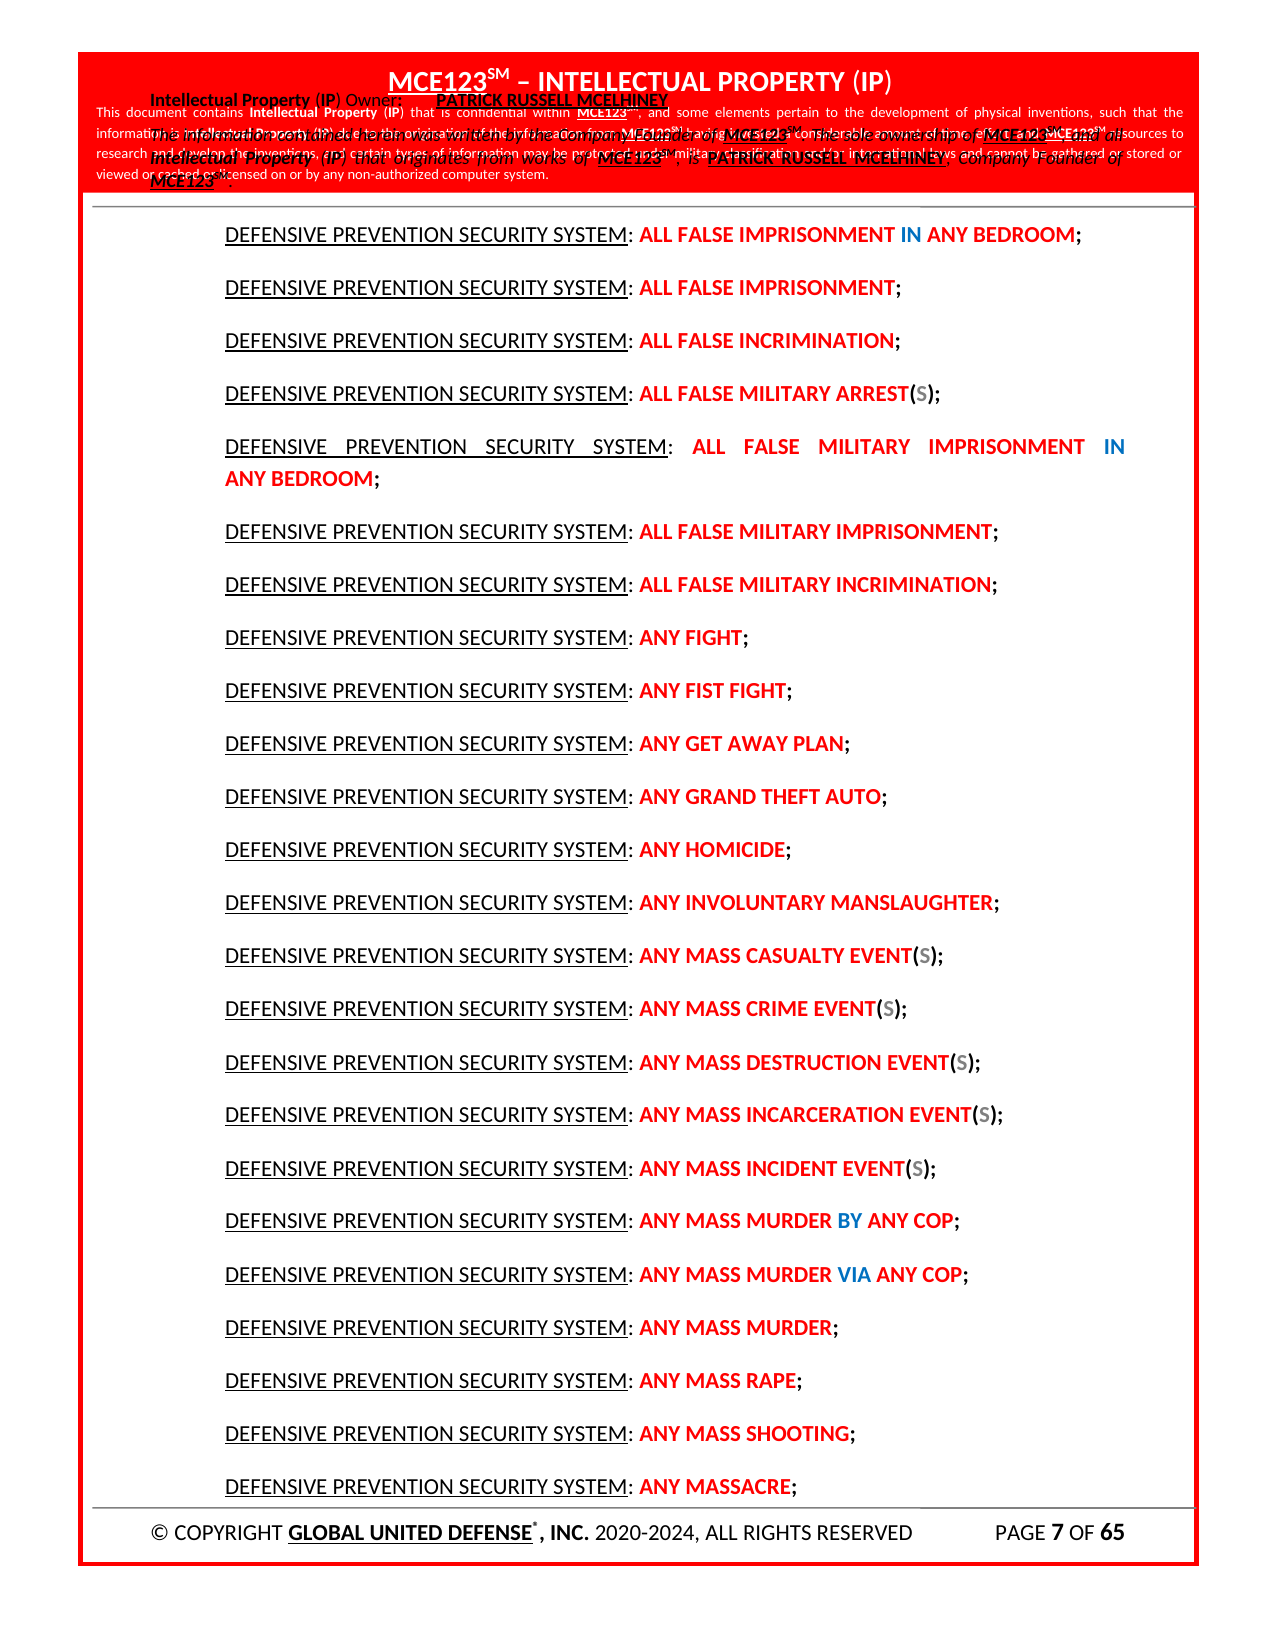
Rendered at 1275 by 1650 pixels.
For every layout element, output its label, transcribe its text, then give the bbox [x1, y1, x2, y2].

text DEFENSIVE PREVENTION SECURITY SYSTEM: ANY MASS DESTRUCTION EVENT(S); [225, 1048, 1125, 1076]
text DEFENSIVE PREVENTION SECURITY SYSTEM: ALL FALSE INCRIMINATION; [225, 326, 1125, 354]
text DEFENSIVE PREVENTION SECURITY SYSTEM: ANY MASSACRE; [225, 1472, 1125, 1500]
text DEFENSIVE PREVENTION SECURITY SYSTEM: ANY MASS MURDER VIA ANY COP; [225, 1260, 1125, 1288]
text DEFENSIVE PREVENTION SECURITY SYSTEM: ANY INVOLUNTARY MANSLAUGHTER; [225, 888, 1125, 917]
text DEFENSIVE PREVENTION SECURITY SYSTEM: ALL FALSE MILITARY IMPRISONMENT; [225, 517, 1125, 545]
text DEFENSIVE PREVENTION SECURITY SYSTEM: ANY MASS INCARCERATION EVENT(S); [225, 1101, 1125, 1129]
text DEFENSIVE PREVENTION SECURITY SYSTEM: ANY MASS INCIDENT EVENT(S); [225, 1154, 1125, 1182]
text DEFENSIVE PREVENTION SECURITY SYSTEM: ANY MASS MURDER BY ANY COP; [225, 1207, 1125, 1235]
text DEFENSIVE PREVENTION SECURITY SYSTEM: ALL FALSE IMPRISONMENT IN ANY BEDROOM; [225, 220, 1125, 248]
text DEFENSIVE PREVENTION SECURITY SYSTEM: ALL FALSE MILITARY IMPRISONMENT IN ANY BEDROOM; [225, 432, 1125, 492]
text DEFENSIVE PREVENTION SECURITY SYSTEM: ANY GET AWAY PLAN; [225, 729, 1125, 757]
text DEFENSIVE PREVENTION SECURITY SYSTEM: ALL FALSE IMPRISONMENT; [225, 273, 1125, 301]
text DEFENSIVE PREVENTION SECURITY SYSTEM: ANY FIST FIGHT; [225, 676, 1125, 704]
text DEFENSIVE PREVENTION SECURITY SYSTEM: ANY MASS CASUALTY EVENT(S); [225, 942, 1125, 969]
text DEFENSIVE PREVENTION SECURITY SYSTEM: ALL FALSE MILITARY INCRIMINATION; [225, 570, 1125, 598]
text DEFENSIVE PREVENTION SECURITY SYSTEM: ANY MASS RAPE; [225, 1366, 1125, 1394]
text DEFENSIVE PREVENTION SECURITY SYSTEM: ANY MASS SHOOTING; [225, 1419, 1125, 1447]
text DEFENSIVE PREVENTION SECURITY SYSTEM: ANY GRAND THEFT AUTO; [225, 782, 1125, 811]
text DEFENSIVE PREVENTION SECURITY SYSTEM: ANY MASS CRIME EVENT(S); [225, 994, 1125, 1023]
text DEFENSIVE PREVENTION SECURITY SYSTEM: ANY FIGHT; [225, 623, 1125, 651]
text DEFENSIVE PREVENTION SECURITY SYSTEM: ANY MASS MURDER; [225, 1313, 1125, 1341]
text DEFENSIVE PREVENTION SECURITY SYSTEM: ANY HOMICIDE; [225, 836, 1125, 863]
text DEFENSIVE PREVENTION SECURITY SYSTEM: ALL FALSE MILITARY ARREST(S); [225, 379, 1125, 407]
